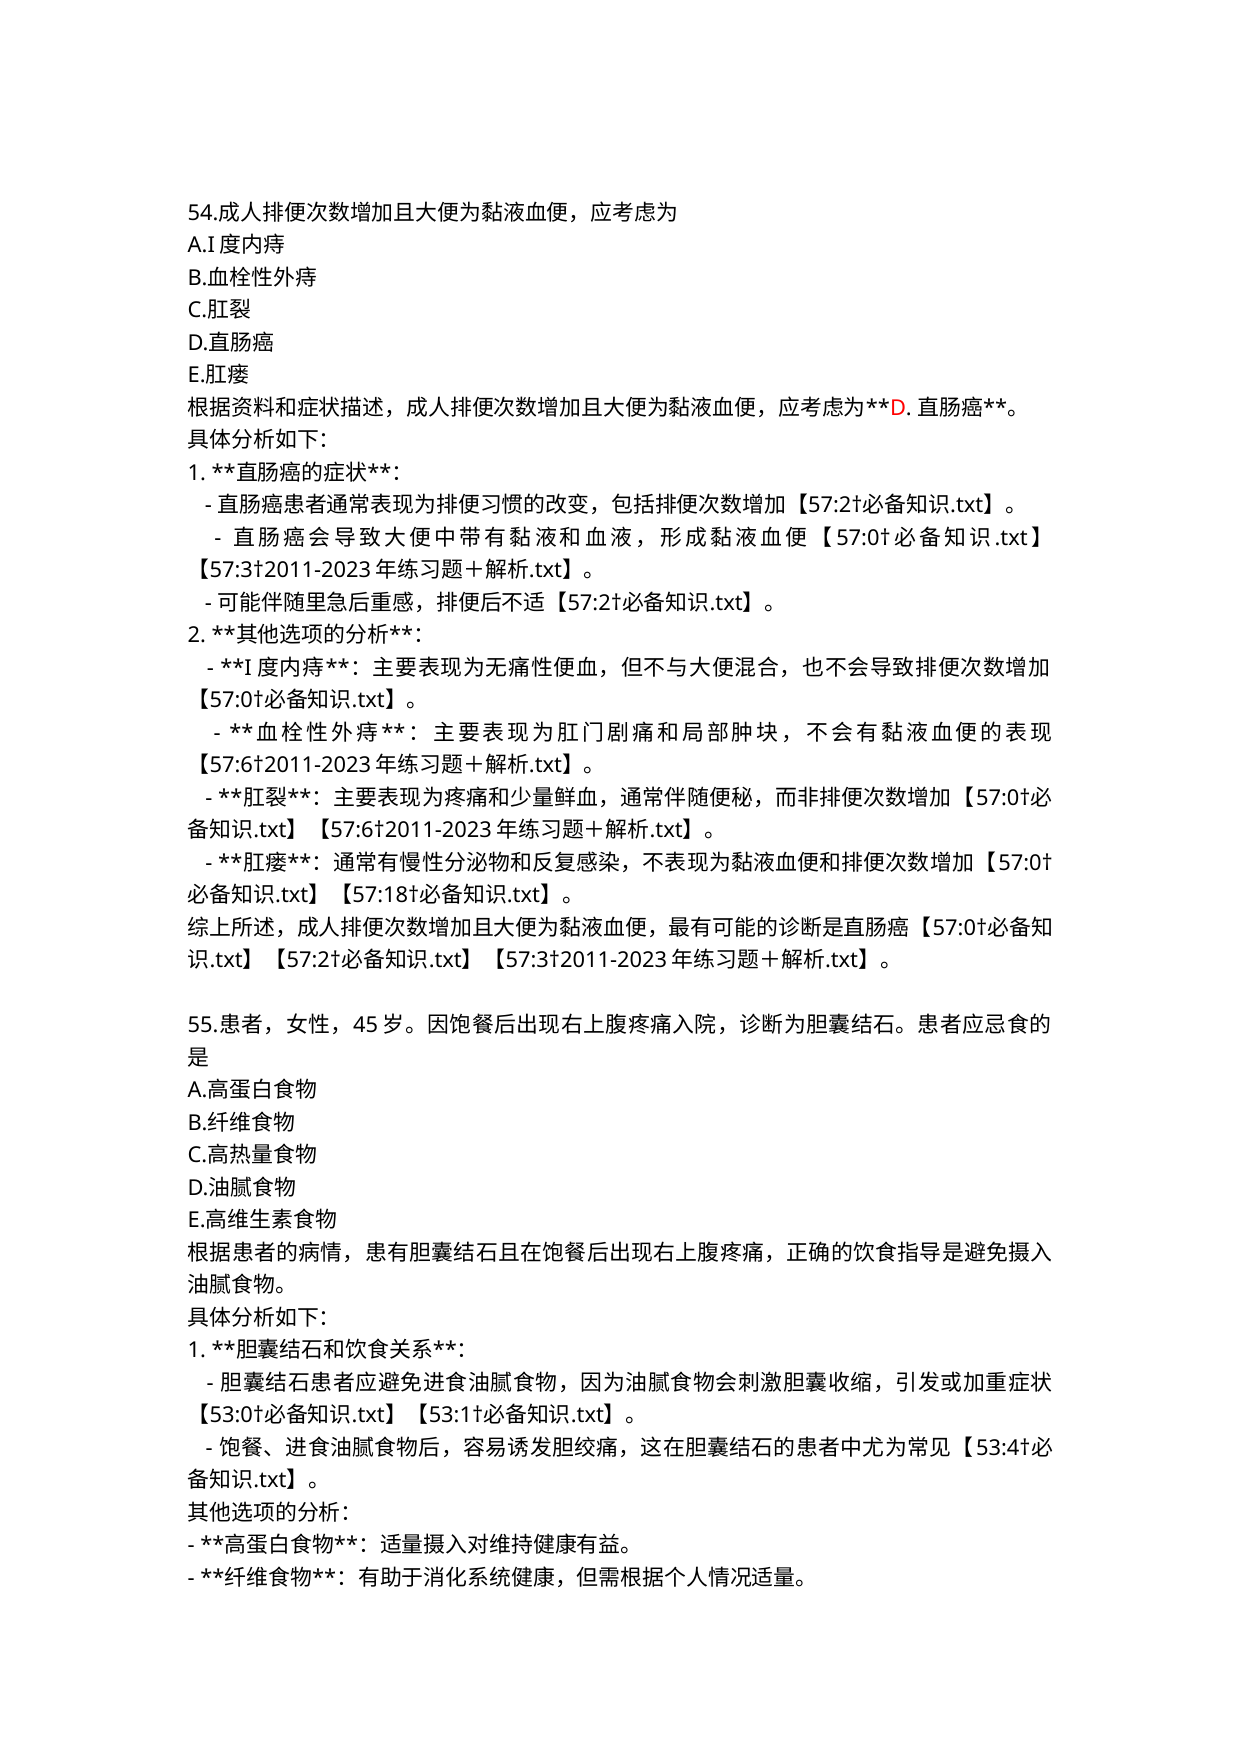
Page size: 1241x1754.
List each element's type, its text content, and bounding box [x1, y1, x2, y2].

text 1. **胆囊结石和饮食关系**： [187, 1332, 1053, 1364]
text 54.成人排便次数增加且大便为黏液血便，应考虑为 [187, 194, 1053, 227]
text 1. **直肠癌的症状**： [187, 454, 1053, 487]
text 其他选项的分析： [187, 1494, 1053, 1527]
text E.高维生素食物 [187, 1202, 1053, 1234]
text C.高热量食物 [187, 1137, 1053, 1169]
text - 直肠癌会导致大便中带有黏液和血液，形成黏液血便【57:0†必备知识.txt】【57:3†2011-2023年练习题＋解析.txt】。 [187, 519, 1053, 584]
text 具体分析如下： [187, 422, 1053, 454]
text B.血栓性外痔 [187, 259, 1053, 292]
text - 胆囊结石患者应避免进食油腻食物，因为油腻食物会刺激胆囊收缩，引发或加重症状【53:0†必备知识.txt】【53:1†必备知识.txt】。 [187, 1364, 1053, 1429]
text 综上所述，成人排便次数增加且大便为黏液血便，最有可能的诊断是直肠癌【57:0†必备知识.txt】【57:2†必备知识.txt】【57:3†2011-2023年练习题＋解析.txt】。 [187, 909, 1053, 974]
text - 直肠癌患者通常表现为排便习惯的改变，包括排便次数增加【57:2†必备知识.txt】。 [187, 487, 1053, 519]
text 2. **其他选项的分析**： [187, 617, 1053, 649]
text - **纤维食物**：有助于消化系统健康，但需根据个人情况适量。 [187, 1559, 1053, 1592]
text - **肛裂**：主要表现为疼痛和少量鲜血，通常伴随便秘，而非排便次数增加【57:0†必备知识.txt】【57:6†2011-2023年练习题＋解析.txt】。 [187, 779, 1053, 844]
text A.高蛋白食物 [187, 1072, 1053, 1104]
text D.油腻食物 [187, 1169, 1053, 1202]
text 具体分析如下： [187, 1299, 1053, 1332]
text A.I度内痔 [187, 227, 1053, 259]
text D.直肠癌 [187, 324, 1053, 357]
text B.纤维食物 [187, 1104, 1053, 1137]
text - **肛瘘**：通常有慢性分泌物和反复感染，不表现为黏液血便和排便次数增加【57:0†必备知识.txt】【57:18†必备知识.txt】。 [187, 844, 1053, 909]
text - 可能伴随里急后重感，排便后不适【57:2†必备知识.txt】。 [187, 584, 1053, 617]
text 根据资料和症状描述，成人排便次数增加且大便为黏液血便，应考虑为**D. 直肠癌**。 [187, 389, 1053, 422]
text 55.患者，女性，45岁。因饱餐后出现右上腹疼痛入院，诊断为胆囊结石。患者应忌食的是 [187, 1007, 1053, 1072]
text C.肛裂 [187, 292, 1053, 324]
text - **I度内痔**：主要表现为无痛性便血，但不与大便混合，也不会导致排便次数增加【57:0†必备知识.txt】。 [187, 649, 1053, 714]
text - 饱餐、进食油腻食物后，容易诱发胆绞痛，这在胆囊结石的患者中尤为常见【53:4†必备知识.txt】。 [187, 1429, 1053, 1494]
text 根据患者的病情，患有胆囊结石且在饱餐后出现右上腹疼痛，正确的饮食指导是避免摄入油腻食物。 [187, 1234, 1053, 1299]
text E.肛瘘 [187, 357, 1053, 389]
text - **血栓性外痔**：主要表现为肛门剧痛和局部肿块，不会有黏液血便的表现【57:6†2011-2023年练习题＋解析.txt】。 [187, 714, 1053, 779]
text - **高蛋白食物**：适量摄入对维持健康有益。 [187, 1527, 1053, 1559]
